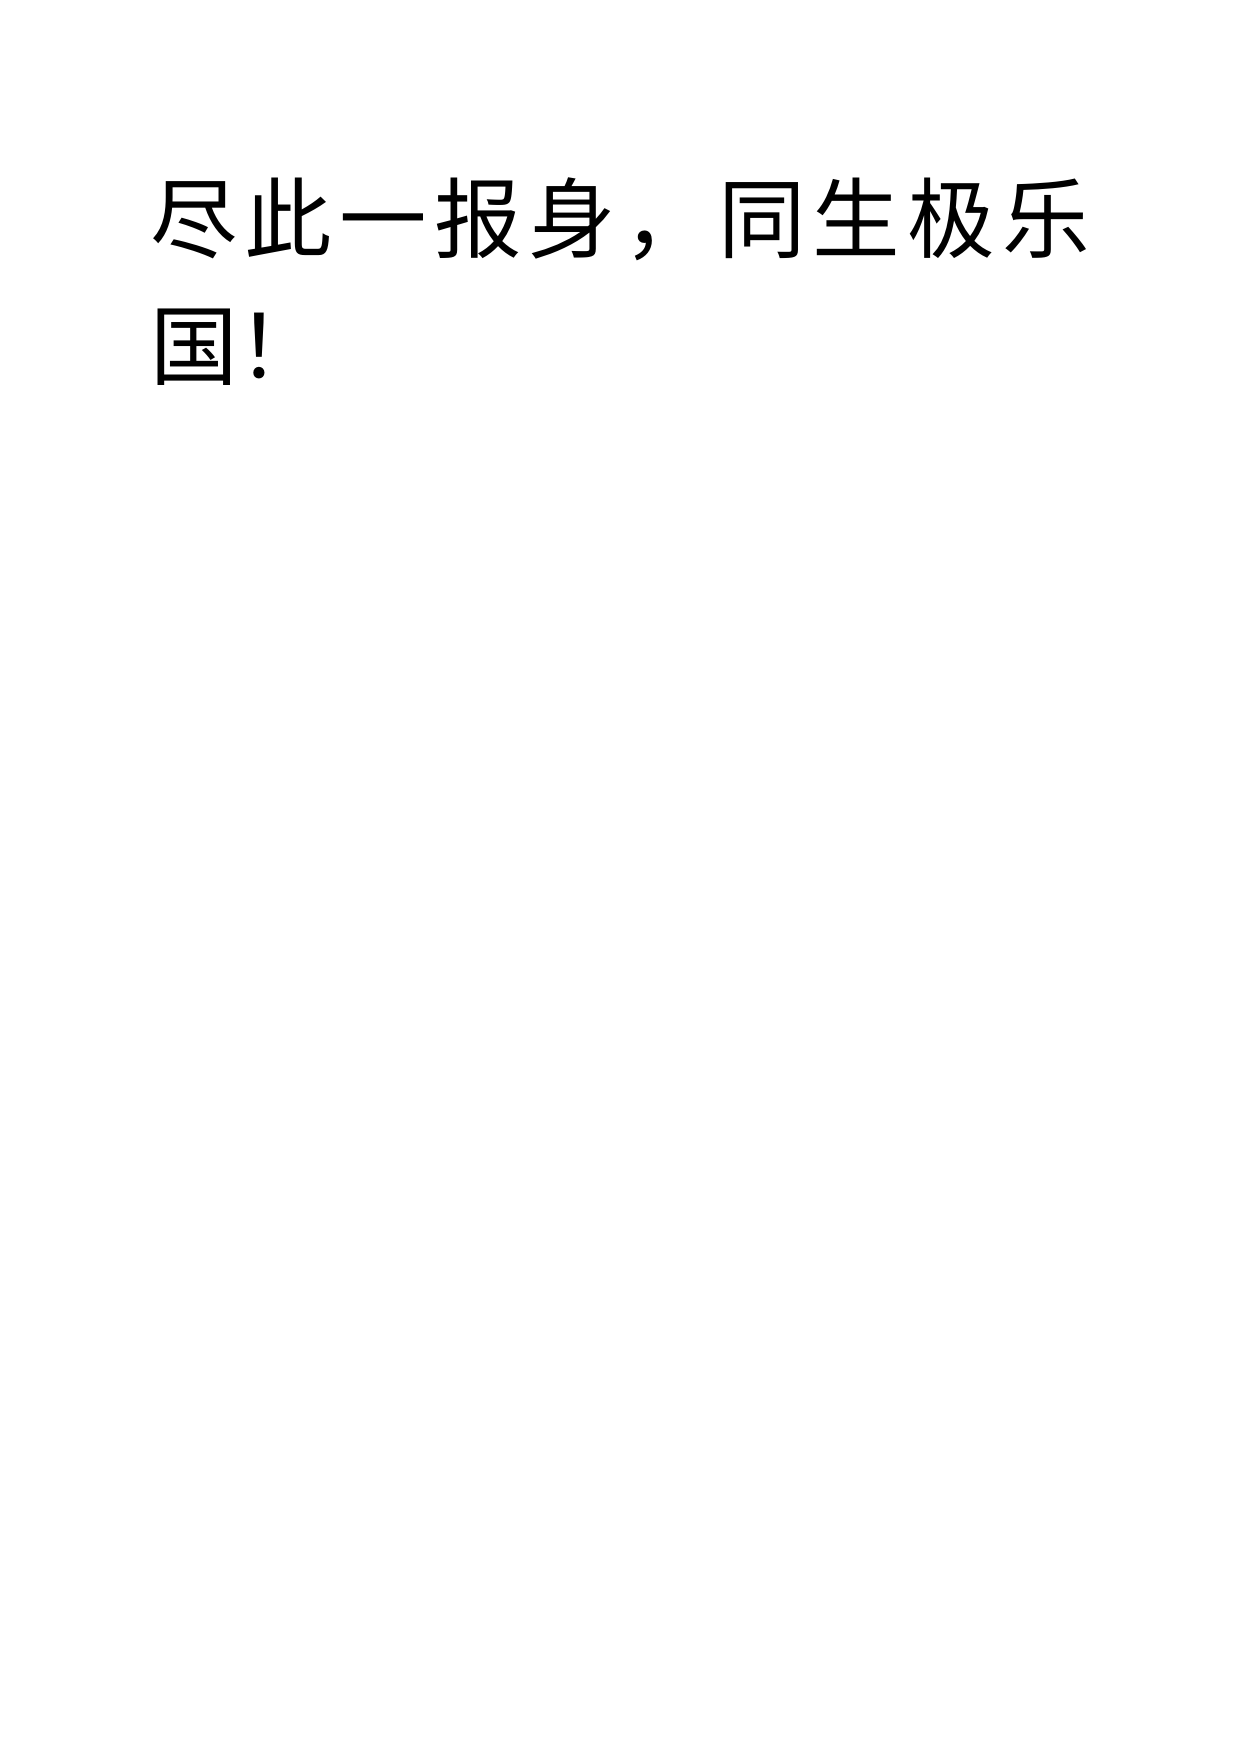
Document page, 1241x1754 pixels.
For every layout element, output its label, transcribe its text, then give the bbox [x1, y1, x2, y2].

text 尽此一报身，同生极乐国！ [150, 150, 1090, 403]
